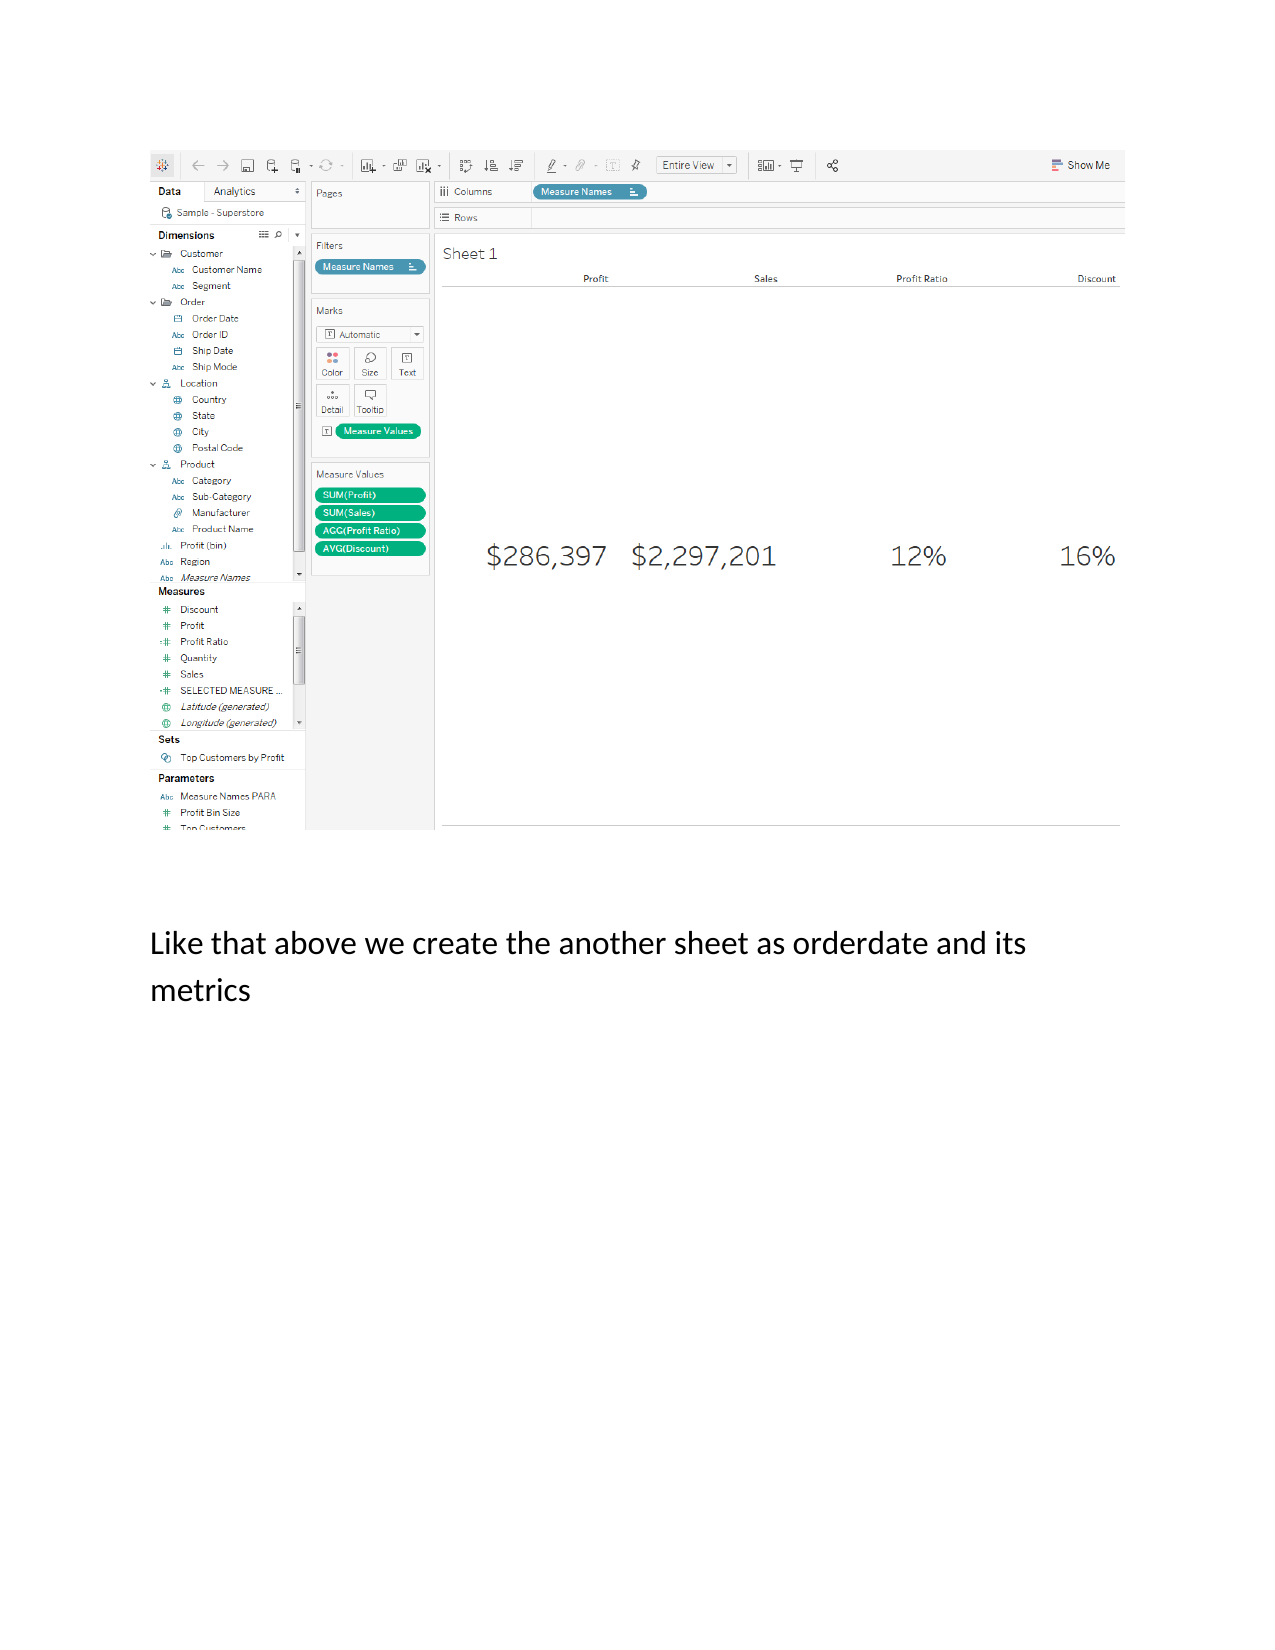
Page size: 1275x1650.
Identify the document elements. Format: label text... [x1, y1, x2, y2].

picture [150, 150, 1125, 830]
text Like that above we create the another sheet as orderdate and its metrics [150, 922, 1125, 1010]
